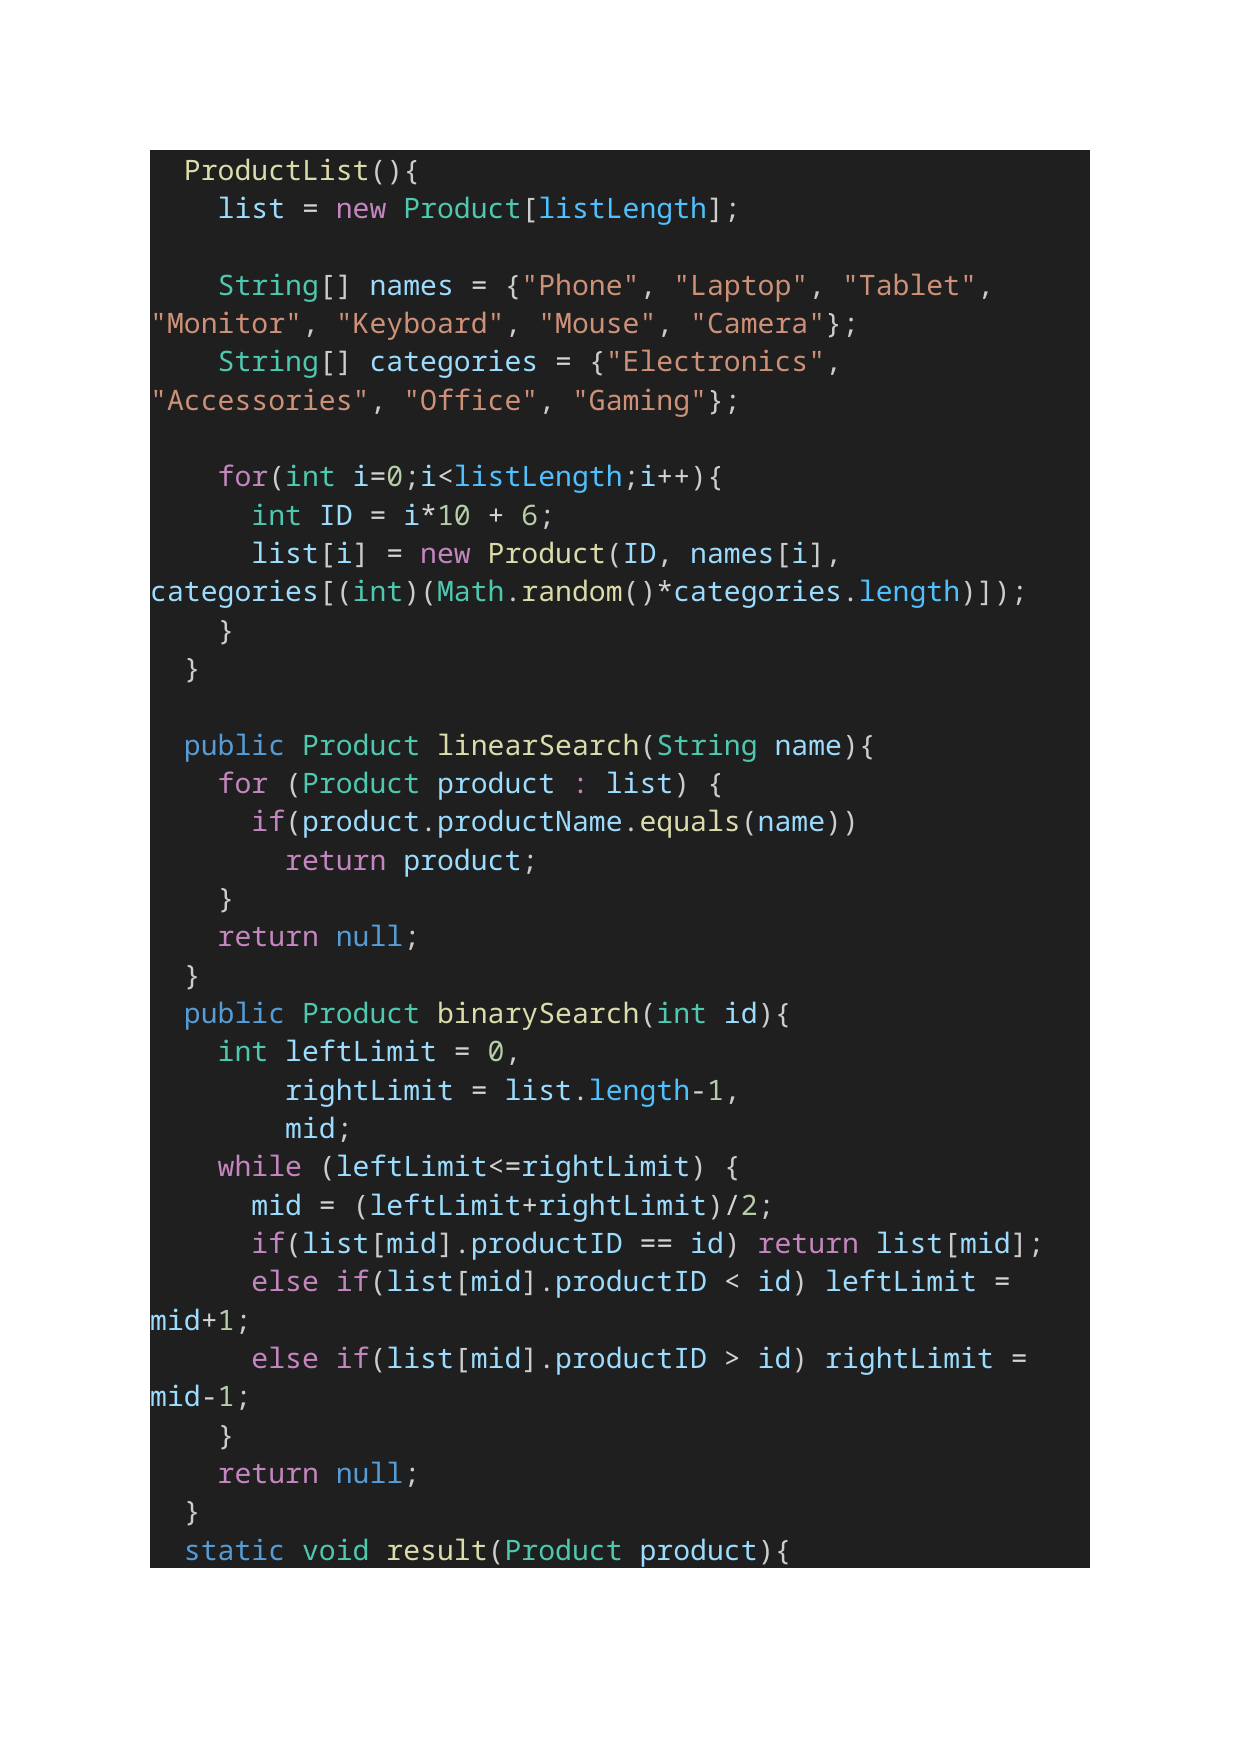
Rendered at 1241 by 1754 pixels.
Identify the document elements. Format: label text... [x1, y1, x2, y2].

text public Product linearSearch(String name){ [150, 725, 1090, 763]
text ProductList(){ [150, 150, 1090, 188]
text list[i] = new Product(ID, names[i], categories[(int)(Math.random()*categories.length)]); [150, 533, 1090, 610]
text return null; [150, 1453, 1090, 1492]
text String[] names = {"Phone", "Laptop", "Tablet", "Monitor", "Keyboard", "Mouse", "Camera"}; [150, 265, 1090, 342]
text else if(list[mid].productID > id) rightLimit = mid-1; [150, 1338, 1090, 1415]
text int ID = i*10 + 6; [150, 495, 1090, 533]
text mid = (leftLimit+rightLimit)/2; [150, 1185, 1090, 1223]
text else if(list[mid].productID < id) leftLimit = mid+1; [150, 1262, 1090, 1338]
text } [150, 610, 1090, 648]
text if(list[mid].productID == id) return list[mid]; [150, 1223, 1090, 1262]
text list = new Product[listLength]; [150, 188, 1090, 227]
text } [150, 955, 1090, 993]
text } [150, 878, 1090, 917]
text return null; [150, 917, 1090, 955]
text static void result(Product product){ [150, 1530, 1090, 1568]
text while (leftLimit<=rightLimit) { [150, 1147, 1090, 1185]
text } [150, 1492, 1090, 1530]
text rightLimit = list.length-1, [150, 1070, 1090, 1108]
text for (Product product : list) { [150, 763, 1090, 802]
text return product; [150, 840, 1090, 878]
text for(int i=0;i<listLength;i++){ [150, 457, 1090, 495]
text public Product binarySearch(int id){ [150, 993, 1090, 1032]
text } [150, 648, 1090, 687]
text mid; [150, 1108, 1090, 1147]
text if(product.productName.equals(name)) [150, 802, 1090, 840]
text int leftLimit = 0, [150, 1032, 1090, 1070]
text String[] categories = {"Electronics", "Accessories", "Office", "Gaming"}; [150, 342, 1090, 418]
text } [150, 1415, 1090, 1453]
